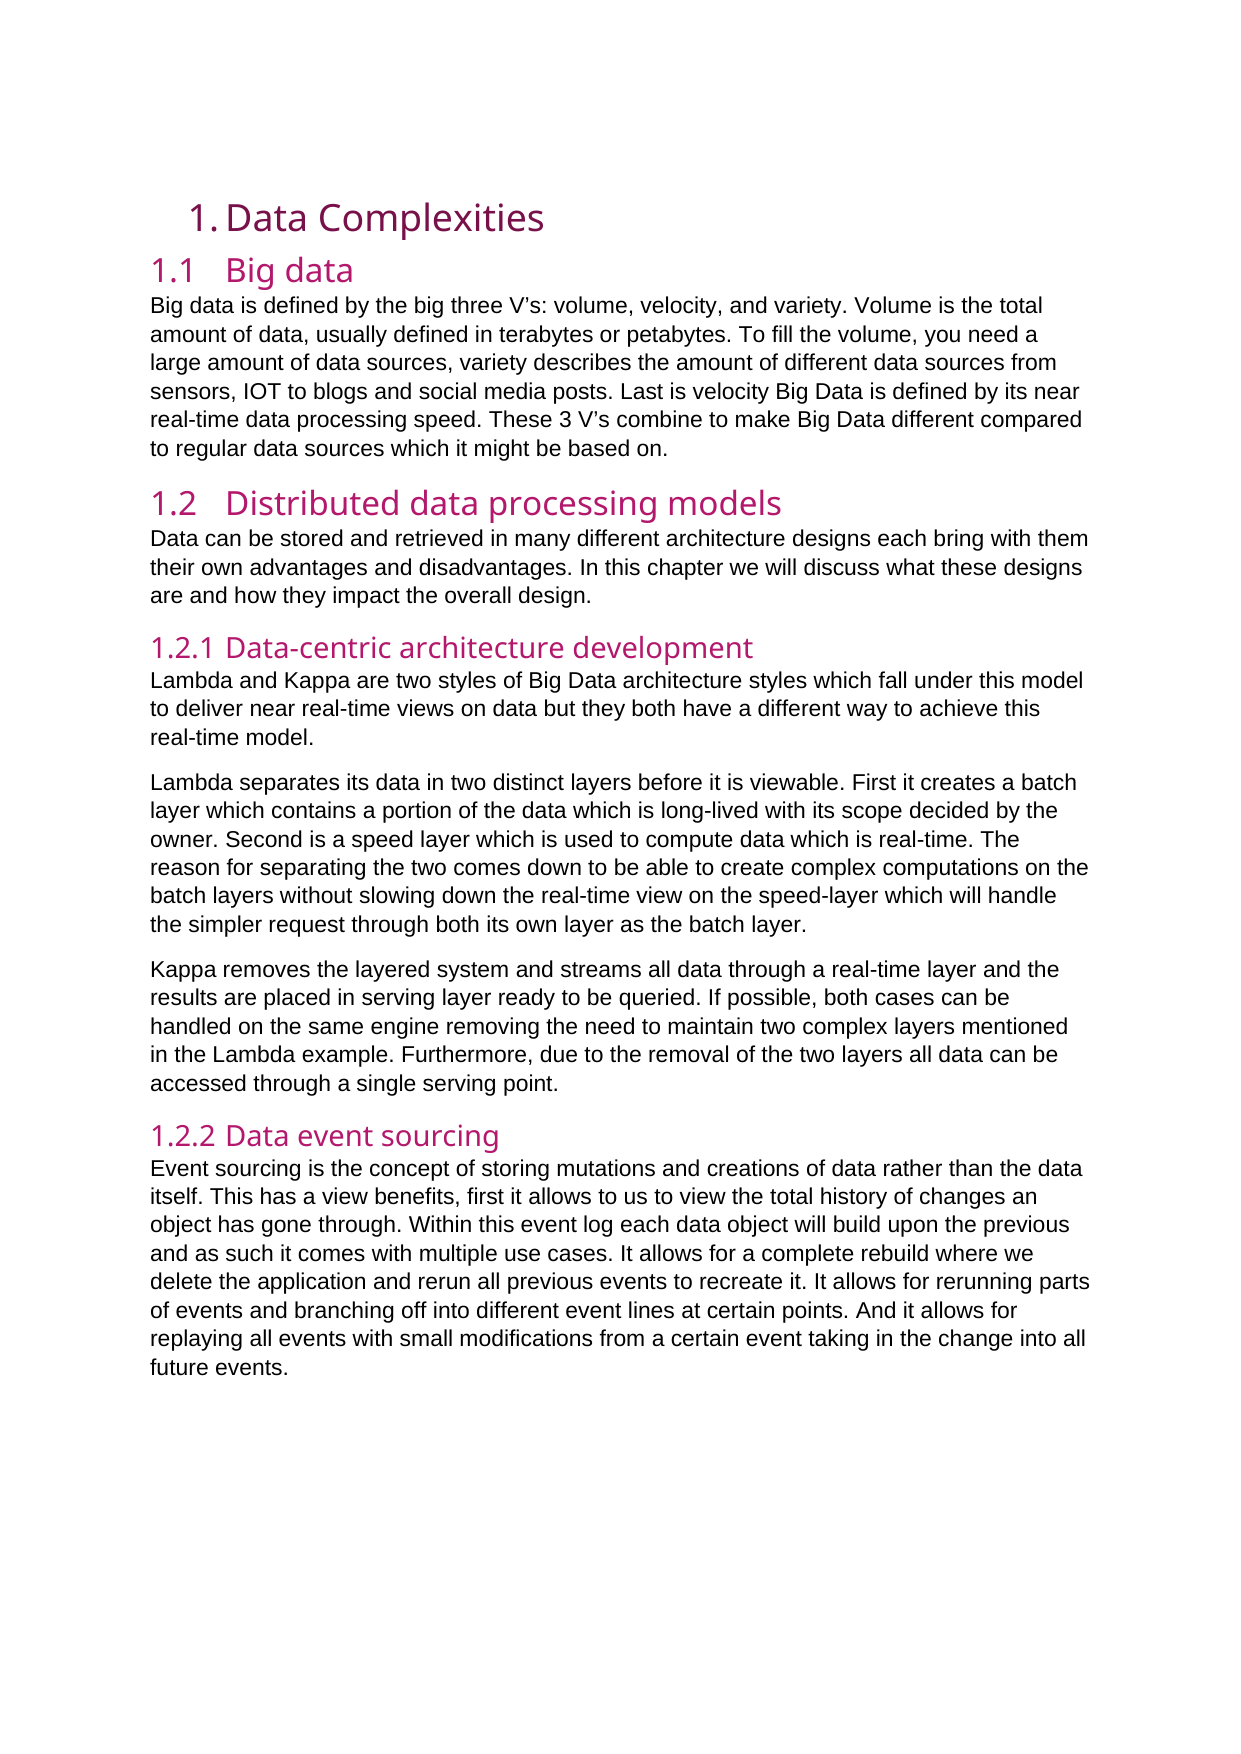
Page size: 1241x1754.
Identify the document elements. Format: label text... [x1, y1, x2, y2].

subtitle Distributed data processing models [150, 479, 1090, 525]
text Event sourcing is the concept of storing mutations and creations of data rather than the data itself. This has a view benefits, first it allows to us to view the total history of changes an object has gone through. Within this event log each data object will build upon the previous and as such it comes with multiple use cases. It allows for a complete rebuild where we delete the application and rerun all previous events to recreate it. It allows for rerunning parts of events and branching off into different event lines at certain points. And it allows for replaying all events with small modifications from a certain event taking in the change into all future events. [150, 1154, 1090, 1380]
subtitle Big data [150, 247, 1090, 292]
text Kappa removes the layered system and streams all data through a real-time layer and the results are placed in serving layer ready to be queried. If possible, both cases can be handled on the same engine removing the need to maintain two complex layers mentioned in the Lambda example. Furthermore, due to the removal of the two layers all data can be accessed through a single serving point. [150, 956, 1090, 1096]
subtitle Data Complexities [187, 192, 1090, 243]
subtitle Data-centric architecture development [150, 627, 1090, 667]
text Lambda and Kappa are two styles of Big Data architecture styles which fall under this model to deliver near real-time views on data but they both have a different way to achieve this real-time model. [150, 667, 1090, 750]
subtitle Data event sourcing [150, 1115, 1090, 1154]
text Lambda separates its data in two distinct layers before it is viewable. First it creates a batch layer which contains a portion of the data which is long-lived with its scope decided by the owner. Second is a speed layer which is used to compute data which is real-time. The reason for separating the two comes down to be able to create complex computations on the batch layers without slowing down the real-time view on the speed-layer which will handle the simpler request through both its own layer as the batch layer. [150, 769, 1090, 937]
text Big data is defined by the big three V’s: volume, velocity, and variety. Volume is the total amount of data, usually defined in terabytes or petabytes. To fill the volume, you need a large amount of data sources, variety describes the amount of different data sources from sensors, IOT to blogs and social media posts. Last is velocity Big Data is defined by its near real-time data processing speed. These 3 V’s combine to make Big Data different compared to regular data sources which it might be based on. [150, 292, 1090, 461]
text Data can be stored and retrieved in many different architecture designs each bring with them their own advantages and disadvantages. In this chapter we will discuss what these designs are and how they impact the overall design. [150, 525, 1090, 608]
